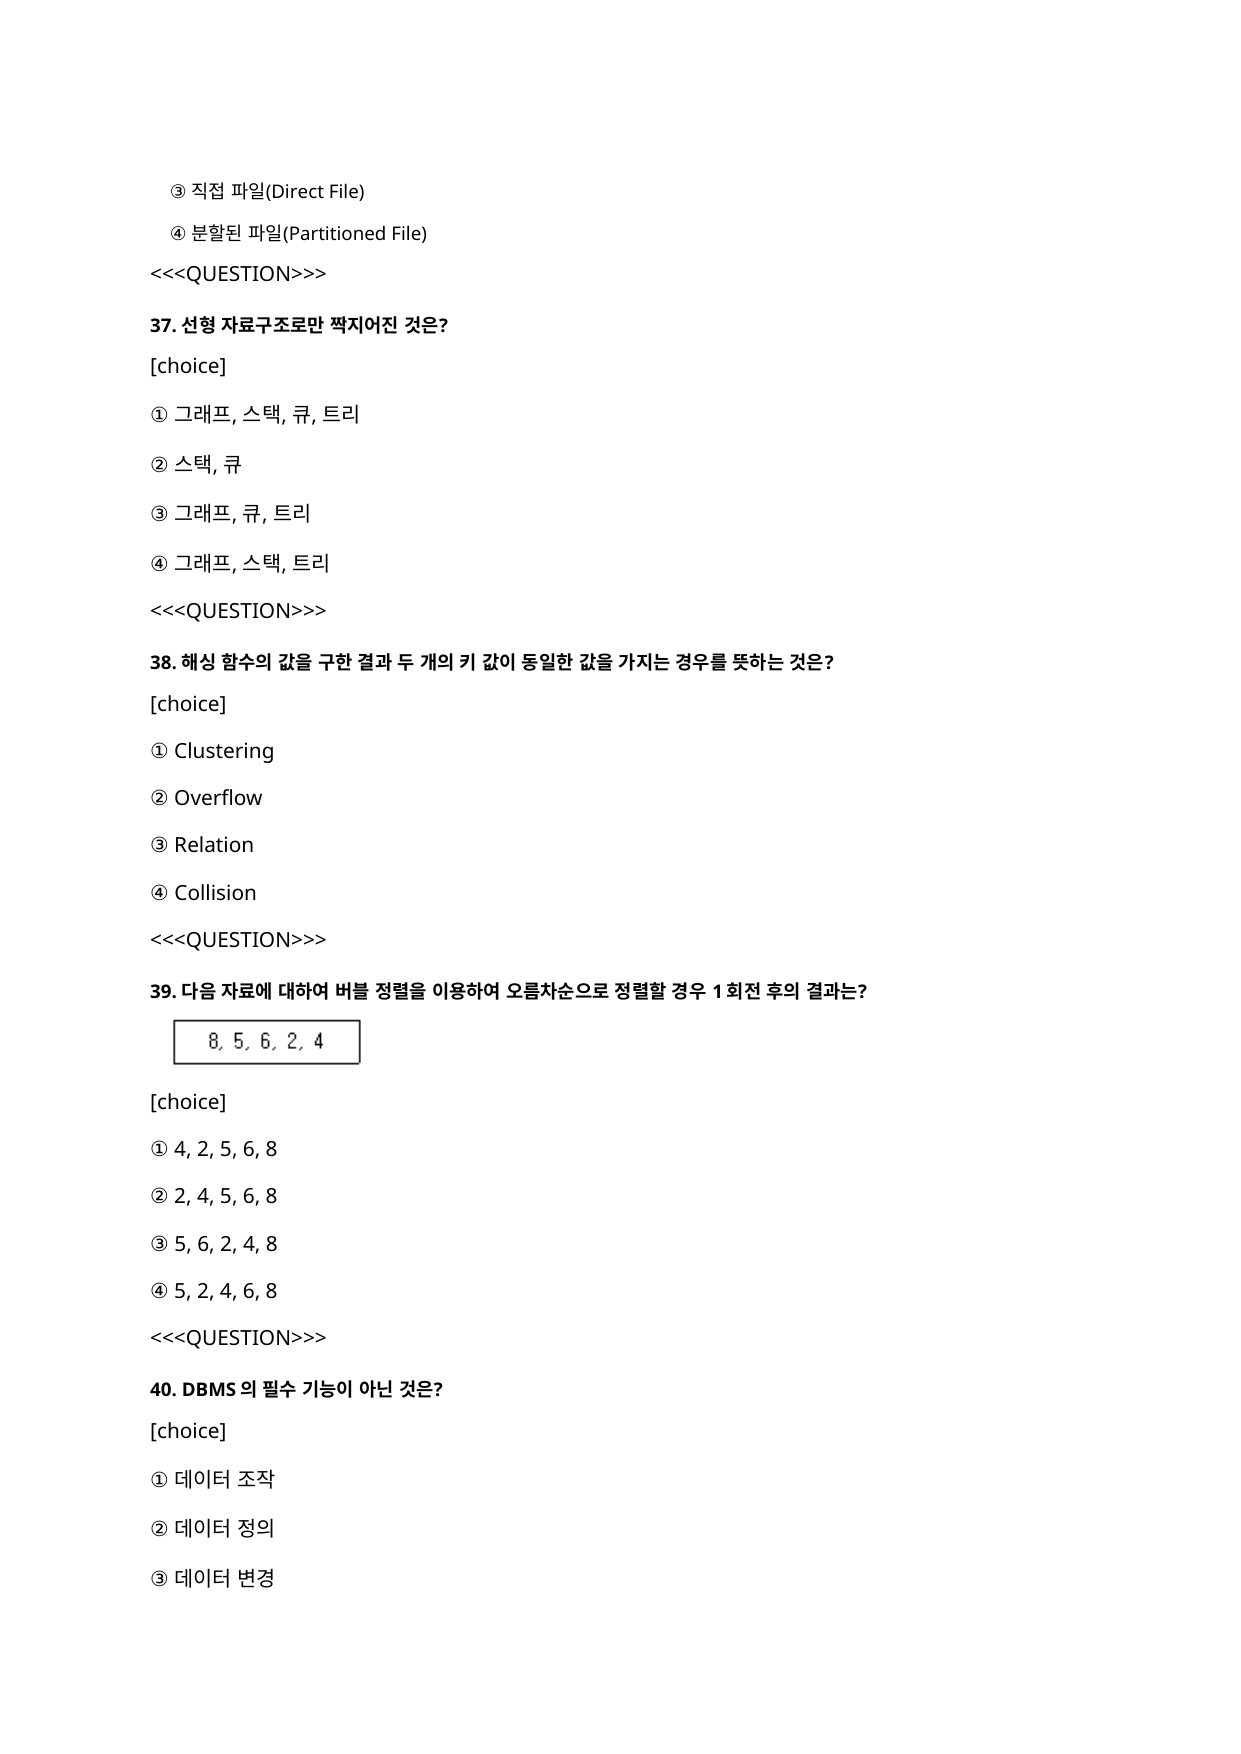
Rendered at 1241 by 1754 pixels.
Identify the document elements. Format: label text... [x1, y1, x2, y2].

text 38. 해싱 함수의 값을 구한 결과 두 개의 키 값이 동일한 값을 가지는 경우를 뜻하는 것은? [150, 648, 1090, 675]
text <<<QUESTION>>> [150, 925, 1090, 953]
text ② Overflow [150, 783, 1090, 812]
text ③ Relation [150, 831, 1090, 859]
text [choice] [150, 1416, 1090, 1444]
text 37. 선형 자료구조로만 짝지어진 것은? [150, 311, 1090, 338]
text ① 데이터 조작 [150, 1463, 1090, 1493]
text ④ 그래프, 스택, 트리 [150, 547, 1090, 577]
text ③ 데이터 변경 [150, 1562, 1090, 1592]
text ② 스택, 큐 [150, 448, 1090, 478]
text ③ 그래프, 큐, 트리 [150, 497, 1090, 528]
text ④ 5, 2, 4, 6, 8 [150, 1276, 1090, 1304]
text [choice] [150, 351, 1090, 380]
text <<<QUESTION>>> [150, 1323, 1090, 1352]
text [choice] [150, 689, 1090, 717]
text ① Clustering [150, 736, 1090, 764]
text 39. 다음 자료에 대하여 버블 정렬을 이용하여 오름차순으로 정렬할 경우 1회전 후의 결과는? [150, 977, 1090, 1004]
text [choice] [150, 1087, 1090, 1115]
text ② 2, 4, 5, 6, 8 [150, 1181, 1090, 1210]
text ③ 직접 파일(Direct File) [150, 177, 1090, 204]
picture [169, 1017, 364, 1068]
text ② 데이터 정의 [150, 1512, 1090, 1543]
text 40. DBMS의 필수 기능이 아닌 것은? [150, 1375, 1090, 1402]
text <<<QUESTION>>> [150, 259, 1090, 287]
text ④ 분할된 파일(Partitioned File) [150, 218, 1090, 245]
text <<<QUESTION>>> [150, 596, 1090, 625]
text ④ Collision [150, 878, 1090, 906]
text ① 4, 2, 5, 6, 8 [150, 1134, 1090, 1163]
text ① 그래프, 스택, 큐, 트리 [150, 399, 1090, 429]
text ③ 5, 6, 2, 4, 8 [150, 1229, 1090, 1257]
